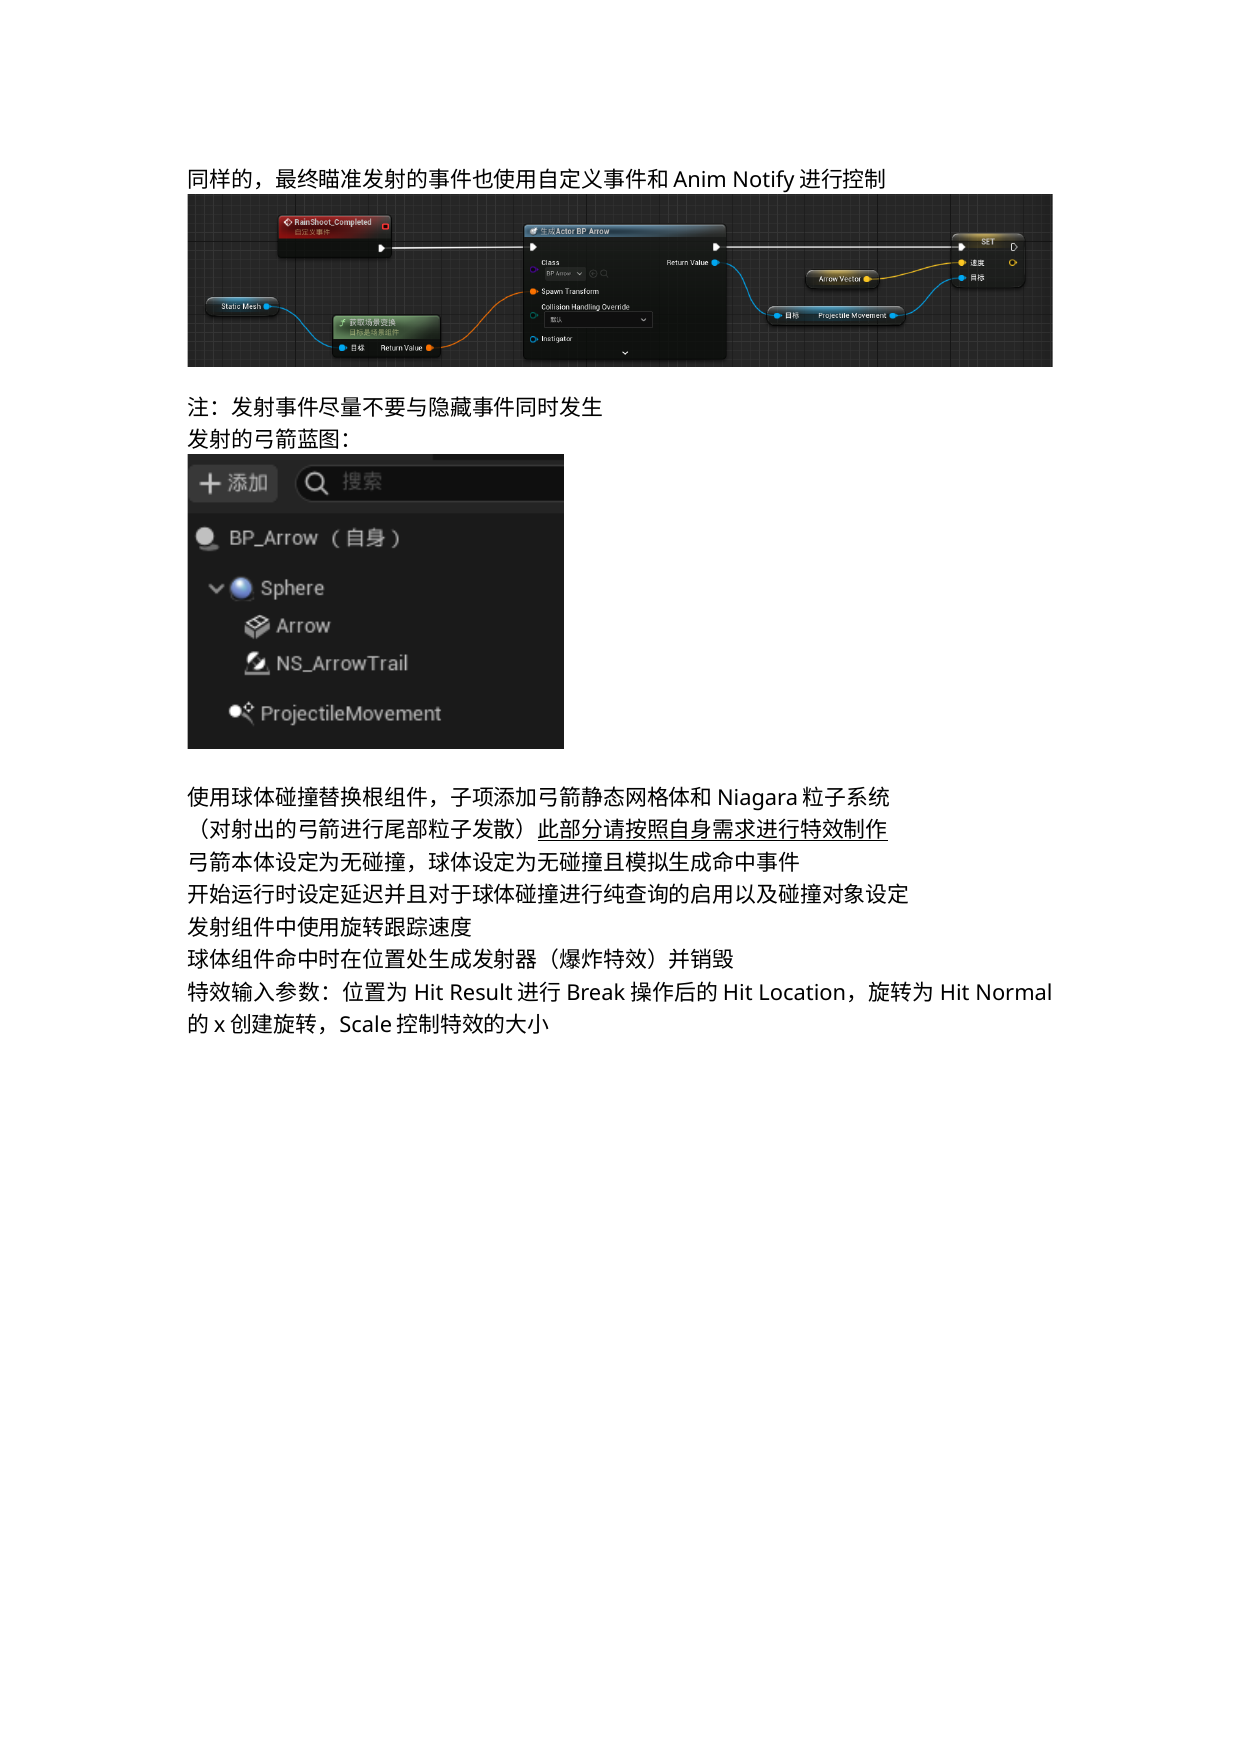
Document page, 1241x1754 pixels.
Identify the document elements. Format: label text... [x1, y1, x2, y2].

text 发射的弓箭蓝图： [187, 422, 1053, 454]
text 球体组件命中时在位置处生成发射器（爆炸特效）并销毁 [187, 942, 1053, 974]
text 特效输入参数：位置为Hit Result进行Break操作后的Hit Location，旋转为Hit Normal的x创建旋转，Scale控制特效的大小 [187, 974, 1053, 1039]
text 同样的，最终瞄准发射的事件也使用自定义事件和Anim Notify进行控制 [187, 162, 1053, 194]
text 注：发射事件尽量不要与隐藏事件同时发生 [187, 389, 1053, 422]
text 发射组件中使用旋转跟踪速度 [187, 909, 1053, 942]
text 弓箭本体设定为无碰撞，球体设定为无碰撞且模拟生成命中事件 [187, 844, 1053, 877]
picture [187, 194, 1053, 367]
text （对射出的弓箭进行尾部粒子发散）此部分请按照自身需求进行特效制作 [187, 812, 1053, 844]
text 使用球体碰撞替换根组件，子项添加弓箭静态网格体和Niagara粒子系统 [187, 779, 1053, 812]
text 开始运行时设定延迟并且对于球体碰撞进行纯查询的启用以及碰撞对象设定 [187, 877, 1053, 909]
picture [187, 454, 564, 749]
